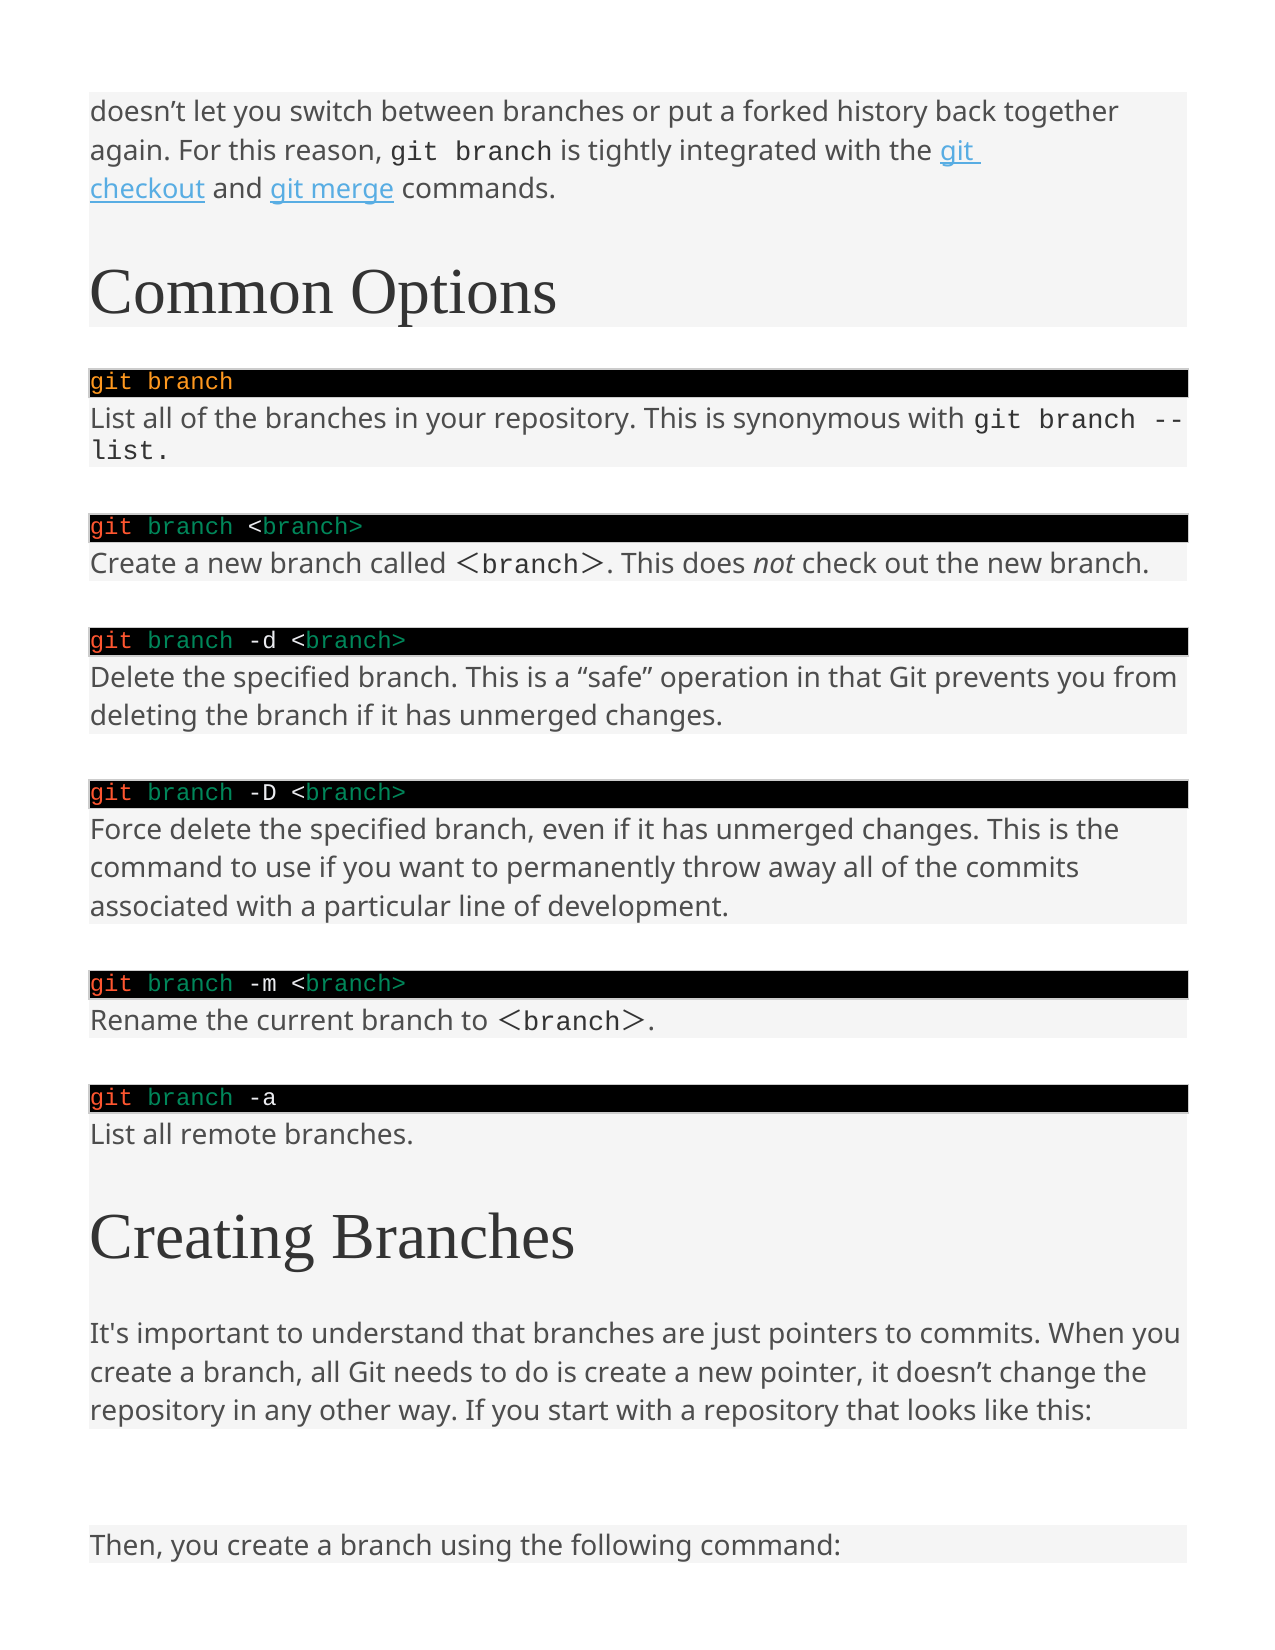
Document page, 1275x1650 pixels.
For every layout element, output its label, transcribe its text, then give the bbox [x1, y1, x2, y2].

text git branch -a [90, 1085, 1188, 1112]
text Force delete the specified branch, even if it has unmerged changes. This is the command to use if you want to permanently throw away all of the commits associated with a particular line of development. [89, 809, 1187, 924]
text git branch -D <branch> [90, 781, 1188, 808]
text git branch <branch> [90, 515, 1188, 542]
text git branch -m <branch> [90, 971, 1188, 998]
text Then, you create a branch using the following command: [89, 1525, 1187, 1563]
text Create a new branch called ＜branch＞. This does not check out the new branch. [89, 543, 1187, 581]
text Rename the current branch to ＜branch＞. [89, 1000, 1187, 1038]
text git branch [90, 370, 1188, 397]
text Delete the specified branch. This is a “safe” operation in that Git prevents you from deleting the branch if it has unmerged changes. [89, 657, 1187, 734]
text git branch -d <branch> [90, 628, 1188, 655]
text List all of the branches in your repository. This is synonymous with git branch --list. [89, 398, 1187, 467]
text Creating Branches [89, 1198, 1187, 1273]
text Common Options [89, 252, 1187, 327]
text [89, 92, 1187, 207]
text List all remote branches. [89, 1114, 1187, 1152]
text It's important to understand that branches are just pointers to commits. When you create a branch, all Git needs to do is create a new pointer, it doesn’t change the repository in any other way. If you start with a repository that looks like this: [89, 1314, 1187, 1429]
